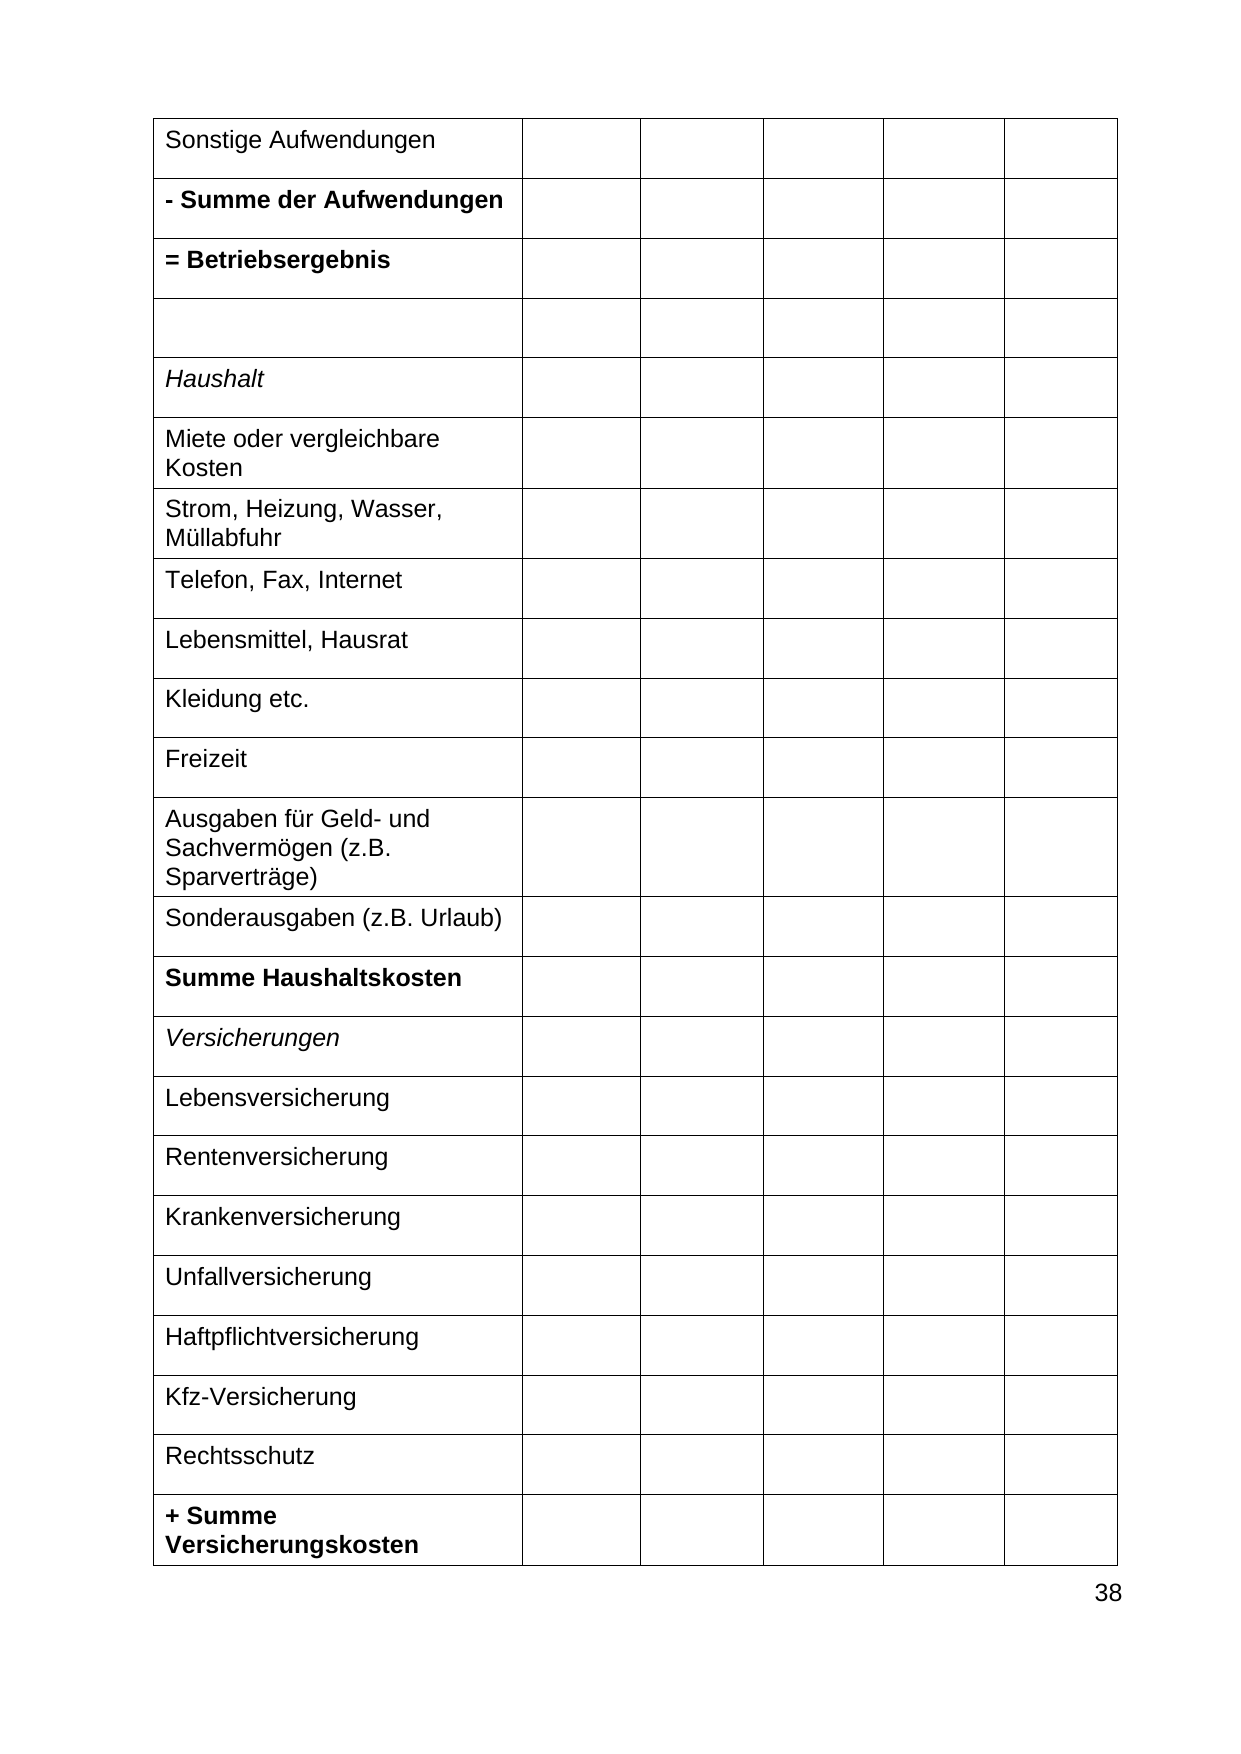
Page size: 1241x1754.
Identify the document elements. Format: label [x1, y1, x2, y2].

table_header [764, 358, 883, 417]
table_header [1005, 299, 1117, 357]
table_header [154, 1316, 522, 1375]
table_header [1005, 1196, 1117, 1255]
table_header [764, 119, 883, 178]
table_header [154, 179, 522, 238]
table_header [154, 559, 522, 618]
table_header [1005, 957, 1117, 1016]
table_header [523, 119, 640, 178]
table_header [764, 559, 883, 618]
table_header [641, 1435, 763, 1494]
table_header [641, 1256, 763, 1315]
table_header [154, 897, 522, 956]
table_header [1005, 179, 1117, 238]
table_header [641, 1077, 763, 1135]
table_header [523, 738, 640, 797]
table_header [641, 1136, 763, 1195]
table_header [764, 1256, 883, 1315]
table_header [523, 299, 640, 357]
table_header [523, 239, 640, 298]
table_header [1005, 1316, 1117, 1375]
table_header [1005, 798, 1117, 896]
table_header [1005, 679, 1117, 737]
table_header [154, 239, 522, 298]
table_header [884, 1196, 1004, 1255]
table_header [884, 1136, 1004, 1195]
table_header [884, 798, 1004, 896]
table_header [641, 897, 763, 956]
table_header [154, 957, 522, 1016]
table_header [764, 1017, 883, 1076]
table_header [1005, 559, 1117, 618]
table_header [764, 1376, 883, 1434]
table_header [884, 619, 1004, 678]
table_header [154, 489, 522, 558]
table_header [884, 179, 1004, 238]
table_header [764, 299, 883, 357]
table_header [884, 957, 1004, 1016]
table_header [1005, 1077, 1117, 1135]
table_header [641, 418, 763, 488]
table_header [523, 1316, 640, 1375]
table_header [641, 798, 763, 896]
table_header [884, 1256, 1004, 1315]
table_header [523, 179, 640, 238]
table_header [641, 179, 763, 238]
table_header [1005, 358, 1117, 417]
table_header [154, 679, 522, 737]
table_header [641, 1196, 763, 1255]
table_header [884, 1316, 1004, 1375]
table_header [641, 957, 763, 1016]
table_header [1005, 897, 1117, 956]
table_header [641, 299, 763, 357]
table_header [764, 1435, 883, 1494]
table_header [884, 1376, 1004, 1434]
table_header [884, 418, 1004, 488]
table_header [523, 358, 640, 417]
table_header [1005, 1435, 1117, 1494]
table_header [1005, 1376, 1117, 1434]
table_header [154, 619, 522, 678]
table_header [764, 1316, 883, 1375]
table_header [641, 489, 763, 558]
table_header [1005, 619, 1117, 678]
table_header [764, 798, 883, 896]
table_header [764, 957, 883, 1016]
table_header [154, 1376, 522, 1434]
table_header [523, 897, 640, 956]
table_header [523, 1256, 640, 1315]
table_header [764, 1196, 883, 1255]
table_header [884, 738, 1004, 797]
table_header [764, 1495, 883, 1565]
table_header [1005, 119, 1117, 178]
table_header [523, 1196, 640, 1255]
table_header [764, 239, 883, 298]
table_header [764, 179, 883, 238]
table_header [641, 1316, 763, 1375]
table_header [154, 1136, 522, 1195]
table_header [641, 738, 763, 797]
table_header [154, 358, 522, 417]
table_header [764, 489, 883, 558]
table_header [884, 897, 1004, 956]
table_header [523, 679, 640, 737]
table_header [884, 1435, 1004, 1494]
table_header [884, 1017, 1004, 1076]
table_header [884, 679, 1004, 737]
table_header [523, 957, 640, 1016]
table_header [523, 1017, 640, 1076]
table_header [884, 1495, 1004, 1565]
table_header [1005, 489, 1117, 558]
table_header [523, 1495, 640, 1565]
table_header [523, 619, 640, 678]
table_header [154, 1435, 522, 1494]
table_header [884, 489, 1004, 558]
table_header [641, 679, 763, 737]
table_header [641, 559, 763, 618]
table_header [764, 897, 883, 956]
table_header [154, 418, 522, 488]
table_header [154, 1196, 522, 1255]
table_header [1005, 239, 1117, 298]
table_header [523, 1077, 640, 1135]
table_header [523, 1376, 640, 1434]
table_header [154, 1017, 522, 1076]
table_header [1005, 1136, 1117, 1195]
table_header [764, 1077, 883, 1135]
table_header [641, 619, 763, 678]
table_header [764, 738, 883, 797]
table_header [764, 679, 883, 737]
table_header [884, 559, 1004, 618]
table_header [764, 418, 883, 488]
table_header [884, 119, 1004, 178]
table_header [154, 1495, 522, 1565]
table_header [1005, 738, 1117, 797]
table_header [641, 358, 763, 417]
table_header [154, 1256, 522, 1315]
table_header [154, 299, 522, 357]
table_header [641, 1495, 763, 1565]
table_header [884, 239, 1004, 298]
table_header [523, 798, 640, 896]
table_header [154, 1077, 522, 1135]
table_header [523, 1435, 640, 1494]
table_header [1005, 1256, 1117, 1315]
table_header [641, 1017, 763, 1076]
table_header [884, 358, 1004, 417]
table_header [764, 1136, 883, 1195]
table_header [154, 798, 522, 896]
table_header [884, 1077, 1004, 1135]
table_header [523, 489, 640, 558]
table_header [1005, 1495, 1117, 1565]
table_header [764, 619, 883, 678]
table_header [641, 119, 763, 178]
table_header [523, 1136, 640, 1195]
table_header [154, 119, 522, 178]
table_header [1005, 1017, 1117, 1076]
table_header [154, 738, 522, 797]
table_header [884, 299, 1004, 357]
table_header [641, 1376, 763, 1434]
table_header [1005, 418, 1117, 488]
table_header [641, 239, 763, 298]
table_header [523, 559, 640, 618]
table_header [523, 418, 640, 488]
